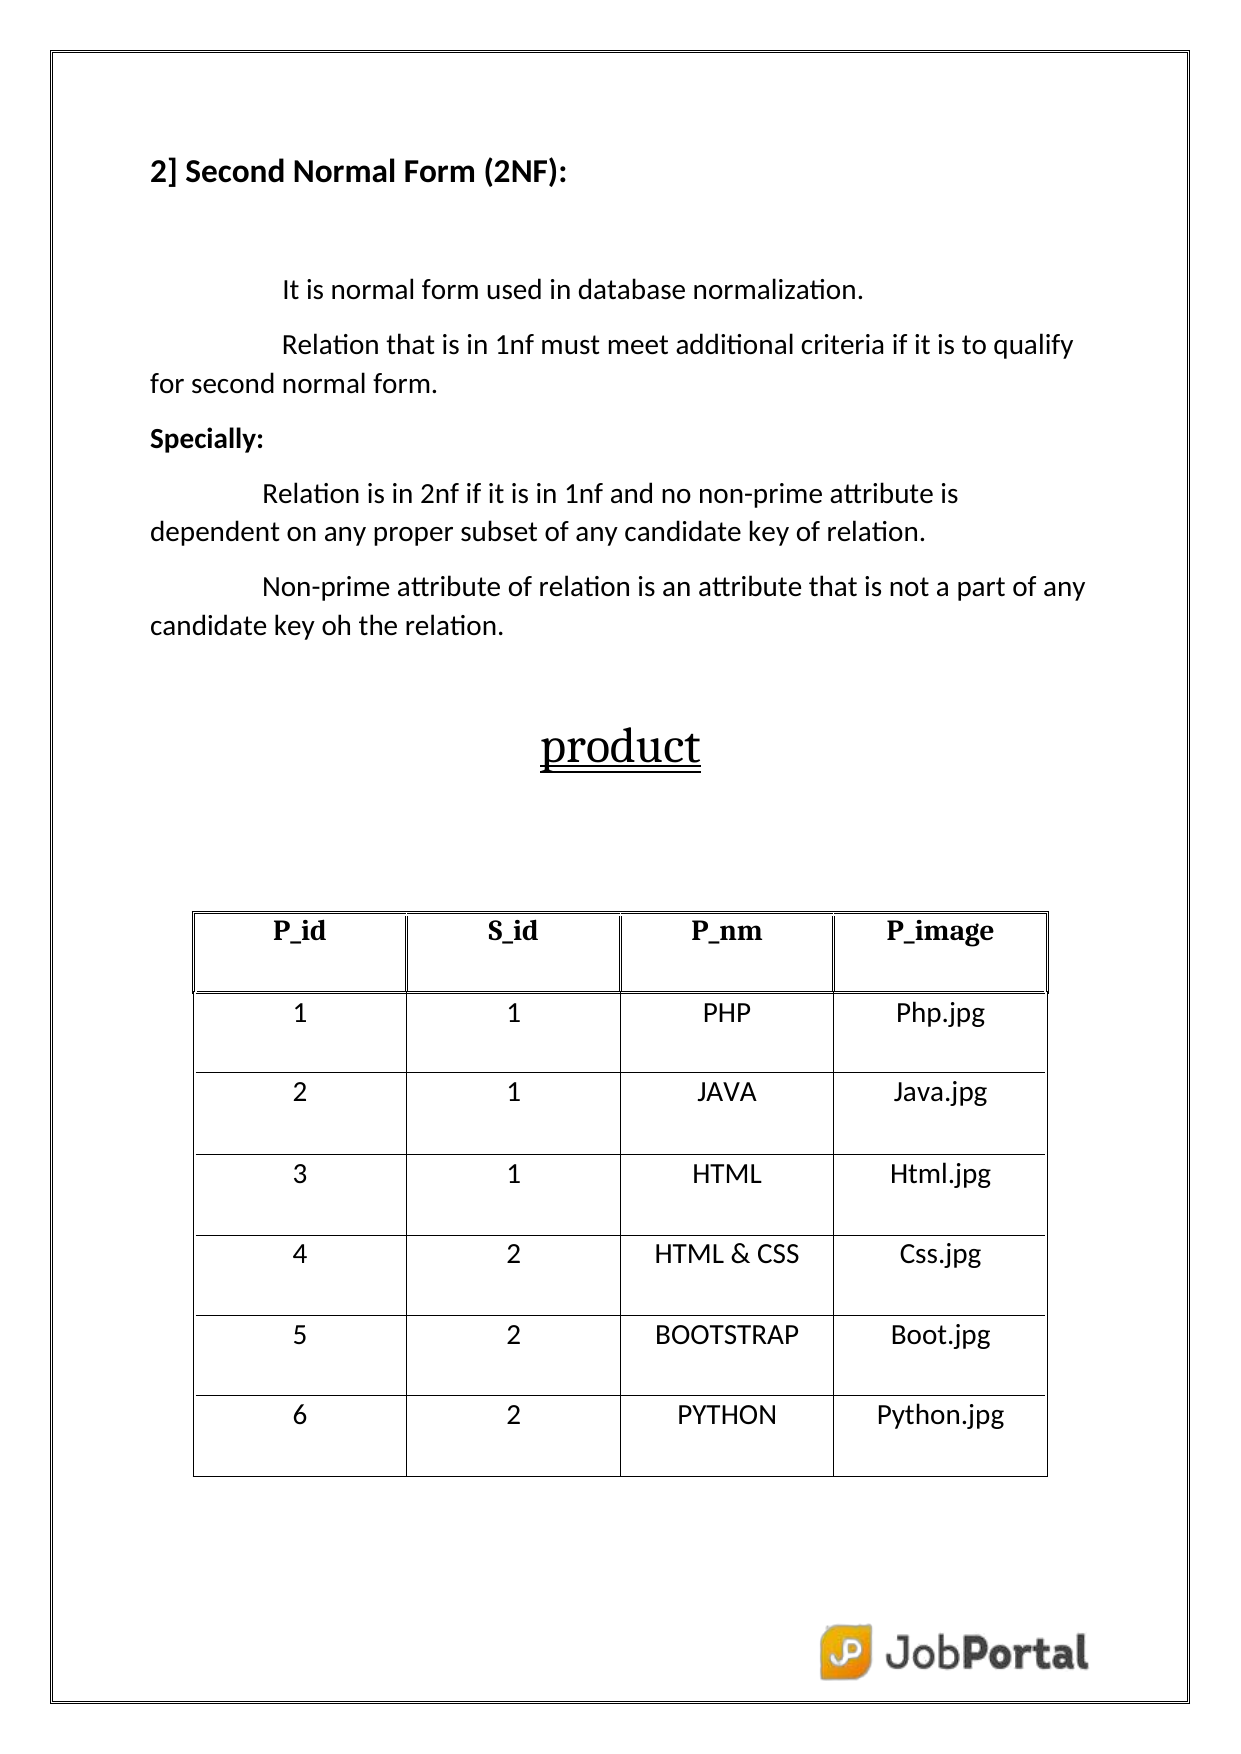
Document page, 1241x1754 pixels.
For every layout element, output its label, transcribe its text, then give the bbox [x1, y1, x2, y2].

text Relation is in 2nf if it is in 1nf and no non-prime attribute is dependent on any proper subset of any candidate key of relation. [150, 475, 1090, 549]
table_cell 1 [407, 1073, 620, 1154]
table_cell Html.jpg [834, 1154, 1047, 1234]
table_cell 2 [407, 1236, 620, 1315]
table_cell 2 [407, 1396, 620, 1476]
table_cell 1 [407, 1155, 620, 1234]
table_cell 2 [194, 1072, 406, 1154]
table_header P_nm [620, 912, 834, 991]
text Relation that is in 1nf must meet additional criteria if it is to qualify for second normal form. [150, 326, 1090, 400]
table_cell 1 [194, 991, 406, 1072]
table_cell Java.jpg [834, 1072, 1047, 1154]
table_cell HTML & CSS [621, 1236, 833, 1315]
table_cell Boot.jpg [834, 1315, 1047, 1395]
text Specially: [150, 420, 1090, 456]
text It is normal form used in database normalization. [150, 271, 1090, 307]
picture [819, 1623, 1091, 1681]
table_header P_image [834, 914, 1046, 991]
table_cell 5 [194, 1315, 406, 1395]
table_cell 6 [194, 1395, 406, 1476]
table_cell PHP [621, 994, 833, 1072]
table_cell 3 [194, 1154, 406, 1234]
table_cell Php.jpg [834, 991, 1047, 1072]
table_cell Python.jpg [834, 1395, 1047, 1476]
table_cell Css.jpg [834, 1235, 1047, 1315]
table_cell 4 [194, 1235, 406, 1315]
table_cell BOOTSTRAP [621, 1316, 833, 1395]
text Non-prime attribute of relation is an attribute that is not a part of any candidate key oh the relation. [150, 568, 1090, 643]
table_header P_id [193, 912, 407, 991]
table_cell 1 [407, 994, 620, 1072]
table_cell PYTHON [621, 1396, 833, 1476]
text 2] Second Normal Form (2NF): [150, 150, 1090, 191]
table_cell 2 [407, 1316, 620, 1395]
table_cell HTML [621, 1155, 833, 1234]
text product [150, 717, 1090, 775]
table_header S_id [407, 914, 620, 991]
table_cell JAVA [621, 1073, 833, 1154]
